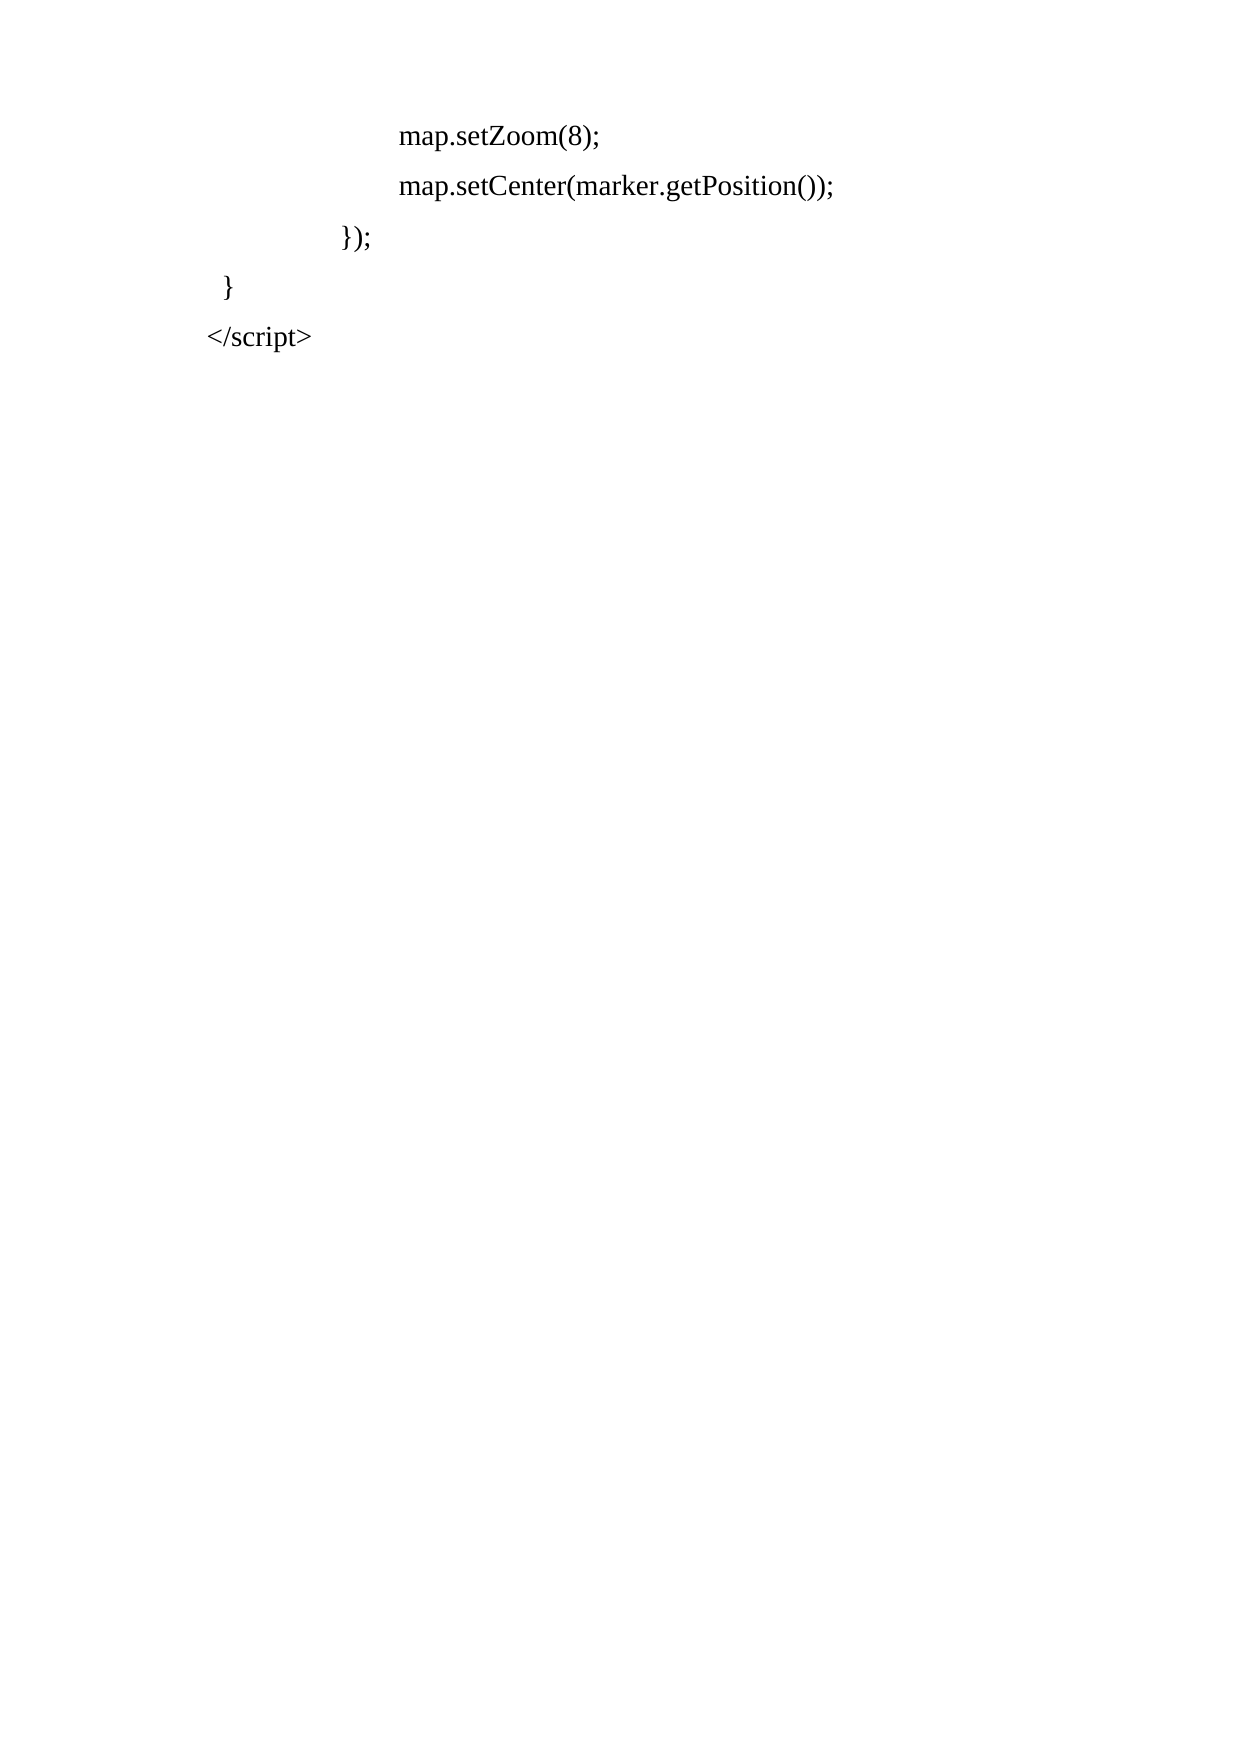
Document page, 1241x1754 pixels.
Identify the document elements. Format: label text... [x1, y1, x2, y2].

text }); [177, 219, 1152, 252]
text map.setZoom(8); [177, 118, 1152, 152]
text map.setCenter(marker.getPosition()); [177, 168, 1152, 202]
text } [177, 269, 1152, 303]
text </script> [177, 319, 1152, 353]
